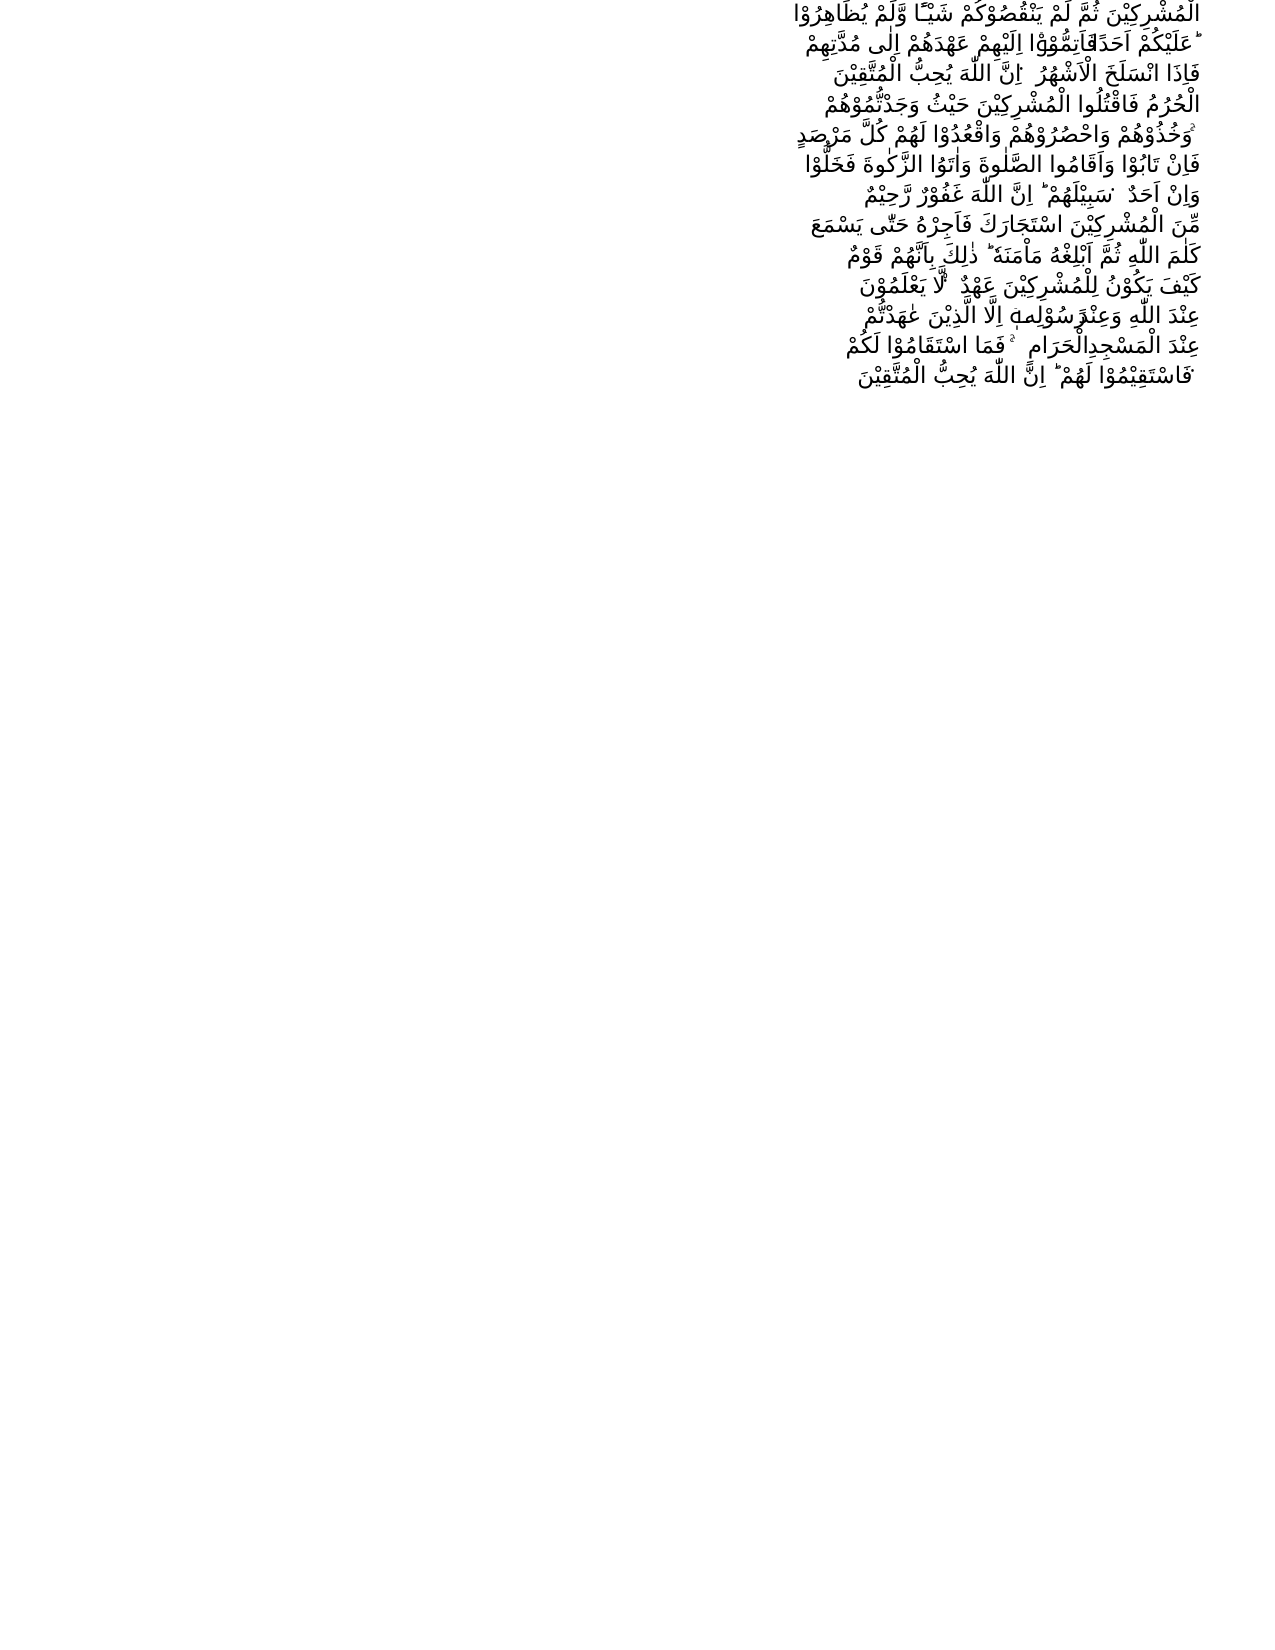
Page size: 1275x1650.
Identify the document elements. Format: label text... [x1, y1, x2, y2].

text مِّنَ الْمُشْرِكِیْنَ اسْتَجَارَكَ فَاَجِرْهُ حَتّٰی یَسْمَعَ [75, 211, 1200, 238]
text عِنْدَ اللّٰهِ وَعِنْدَ رَسُوْلِهٖۤ اِلَّا الَّذِیْنَ عٰهَدْتُّمْ [75, 302, 1200, 328]
text عِنْدَ الْمَسْجِدِ الْحَرَامِ ۚ فَمَا اسْتَقَامُوْا لَكُمْ [75, 332, 1200, 359]
text عَلَیْكُمْ اَحَدًا فَاَتِمُّوْۤا اِلَیْهِمْ عَهْدَهُمْ اِلٰی مُدَّتِهِمْ ؕ [75, 30, 1200, 57]
text وَخُذُوْهُمْ وَاحْصُرُوْهُمْ وَاقْعُدُوْا لَهُمْ كُلَّ مَرْصَدٍ ۚ [75, 121, 1200, 147]
text سَبِیْلَهُمْ ؕ اِنَّ اللّٰهَ غَفُوْرٌ رَّحِیْمٌ ۟ وَاِنْ اَحَدٌ [75, 181, 1200, 208]
text اِنَّ اللّٰهَ یُحِبُّ الْمُتَّقِیْنَ ۟ فَاِذَا انْسَلَخَ الْاَشْهُرُ [75, 60, 1200, 87]
text فَاِنْ تَابُوْا وَاَقَامُوا الصَّلٰوةَ وَاٰتَوُا الزَّكٰوةَ فَخَلُّوْا [75, 151, 1200, 177]
text كَلٰمَ اللّٰهِ ثُمَّ اَبْلِغْهُ مَاْمَنَهٗ ؕ ذٰلِكَ بِاَنَّهُمْ قَوْمٌ [75, 242, 1200, 268]
text فَاسْتَقِیْمُوْا لَهُمْ ؕ اِنَّ اللّٰهَ یُحِبُّ الْمُتَّقِیْنَ ۟ [75, 362, 1200, 389]
text الْحُرُمُ فَاقْتُلُوا الْمُشْرِكِیْنَ حَیْثُ وَجَدْتُّمُوْهُمْ [75, 91, 1200, 117]
text الْمُشْرِكِیْنَ ثُمَّ لَمْ یَنْقُصُوْكُمْ شَیْـًٔا وَّلَمْ یُظَاهِرُوْا [75, 0, 1200, 26]
text لَّا یَعْلَمُوْنَ ۟۠ كَیْفَ یَكُوْنُ لِلْمُشْرِكِیْنَ عَهْدٌ [75, 272, 1200, 298]
